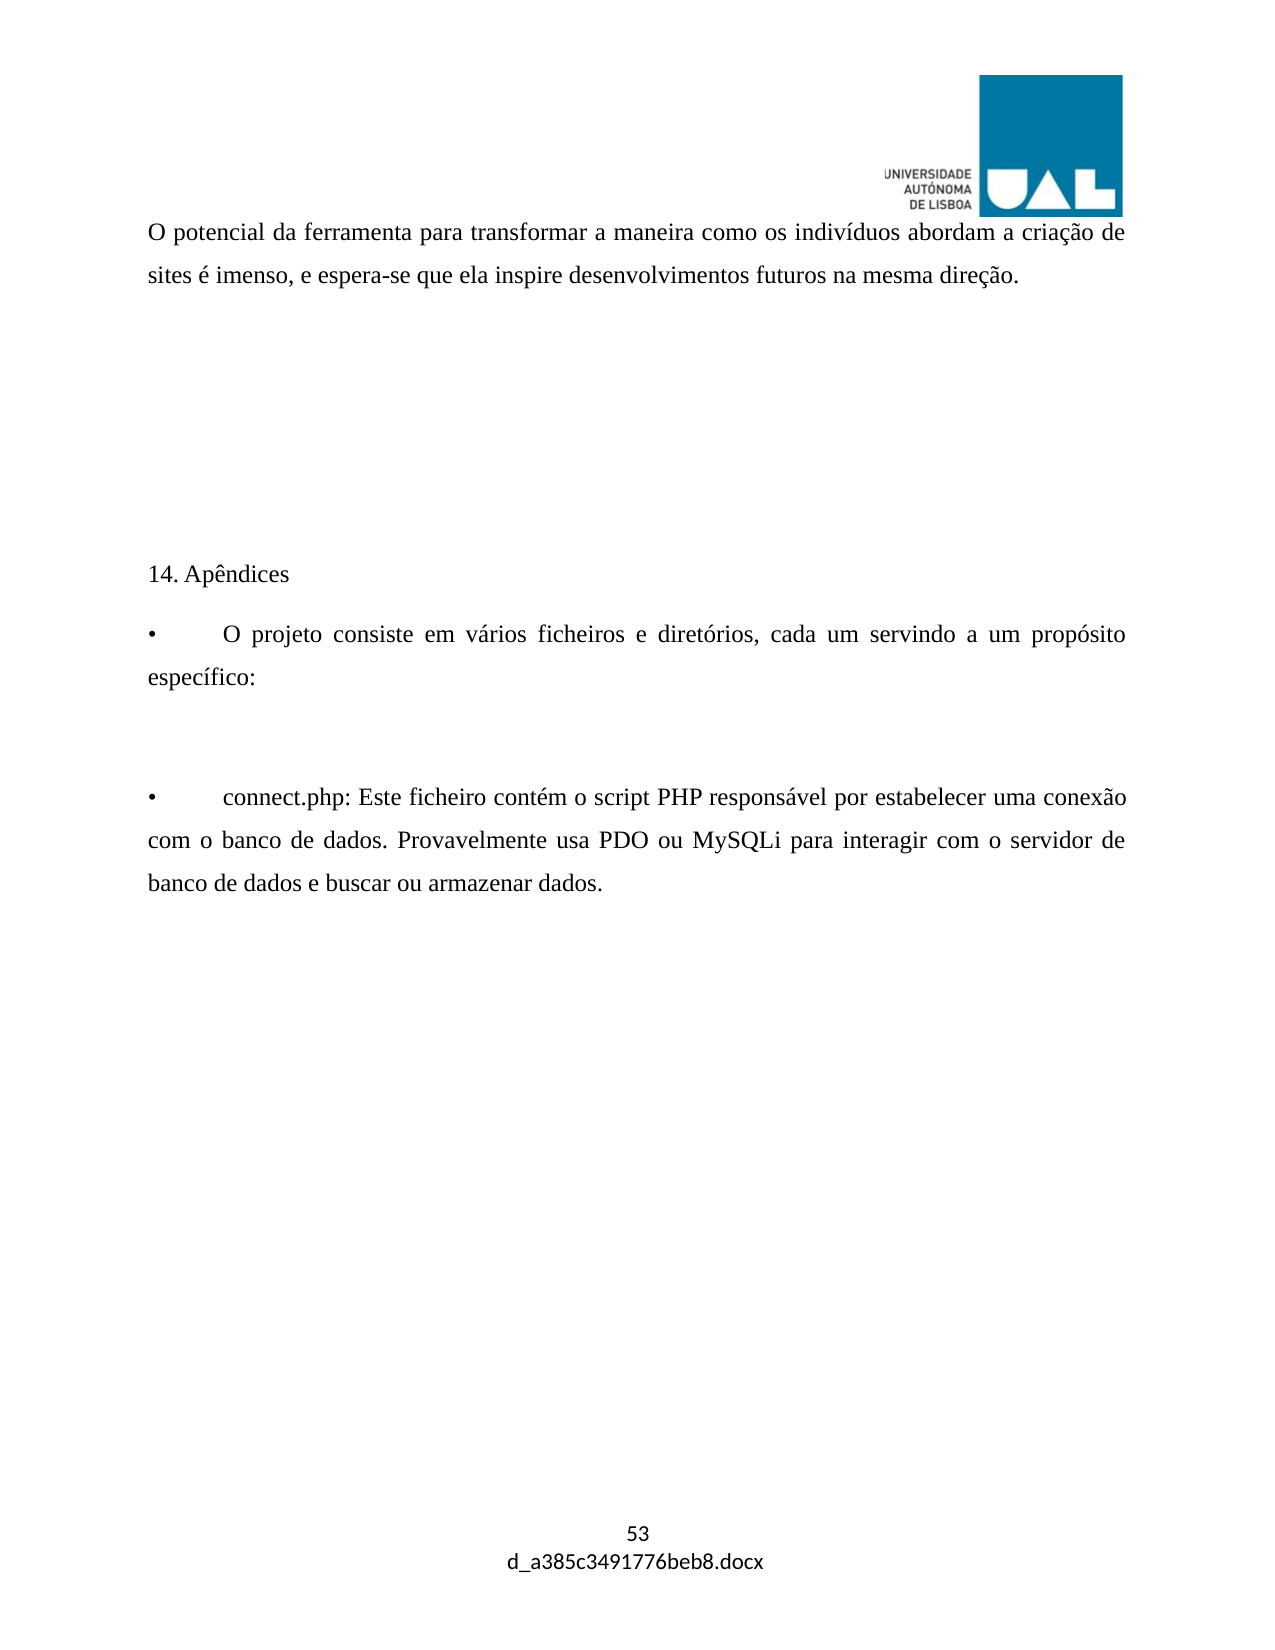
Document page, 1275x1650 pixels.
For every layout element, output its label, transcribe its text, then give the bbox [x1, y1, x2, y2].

text 14. Apêndices [148, 559, 1127, 588]
text • connect.php: Este ficheiro contém o script PHP responsável por estabelecer uma conexão com o banco de dados. Provavelmente usa PDO ou MySQLi para interagir com o servidor de banco de dados e buscar ou armazenar dados. [148, 782, 1127, 897]
picture [1026, 170, 1070, 209]
picture [1075, 169, 1115, 209]
picture [987, 169, 1028, 209]
text O potencial da ferramenta para transformar a maneira como os indivíduos abordam a criação de sites é imenso, e espera-se que ela inspire desenvolvimentos futuros na mesma direção. [148, 217, 1127, 289]
picture [884, 75, 980, 217]
text • O projeto consiste em vários ficheiros e diretórios, cada um servindo a um propósito específico: [148, 619, 1127, 691]
